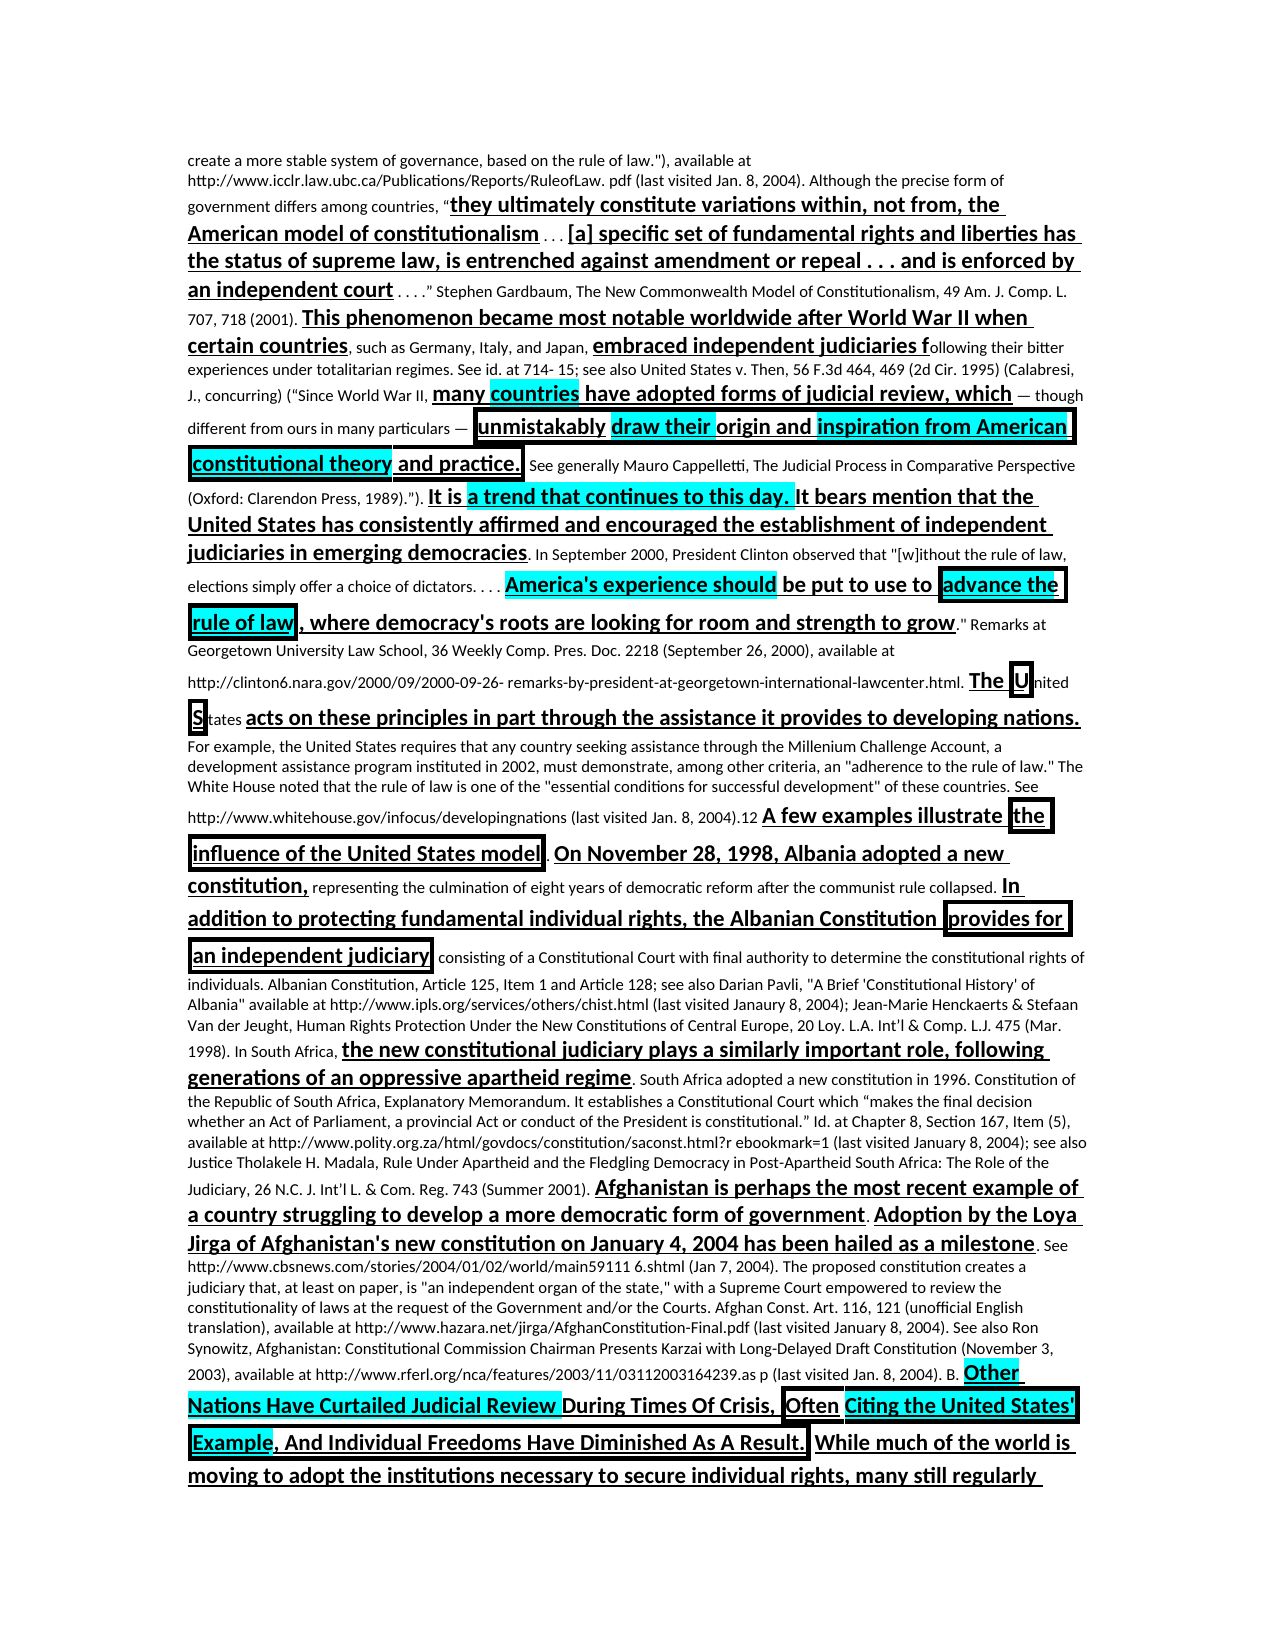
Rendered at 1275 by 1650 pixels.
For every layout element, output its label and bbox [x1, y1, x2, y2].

text [187, 150, 1087, 1489]
